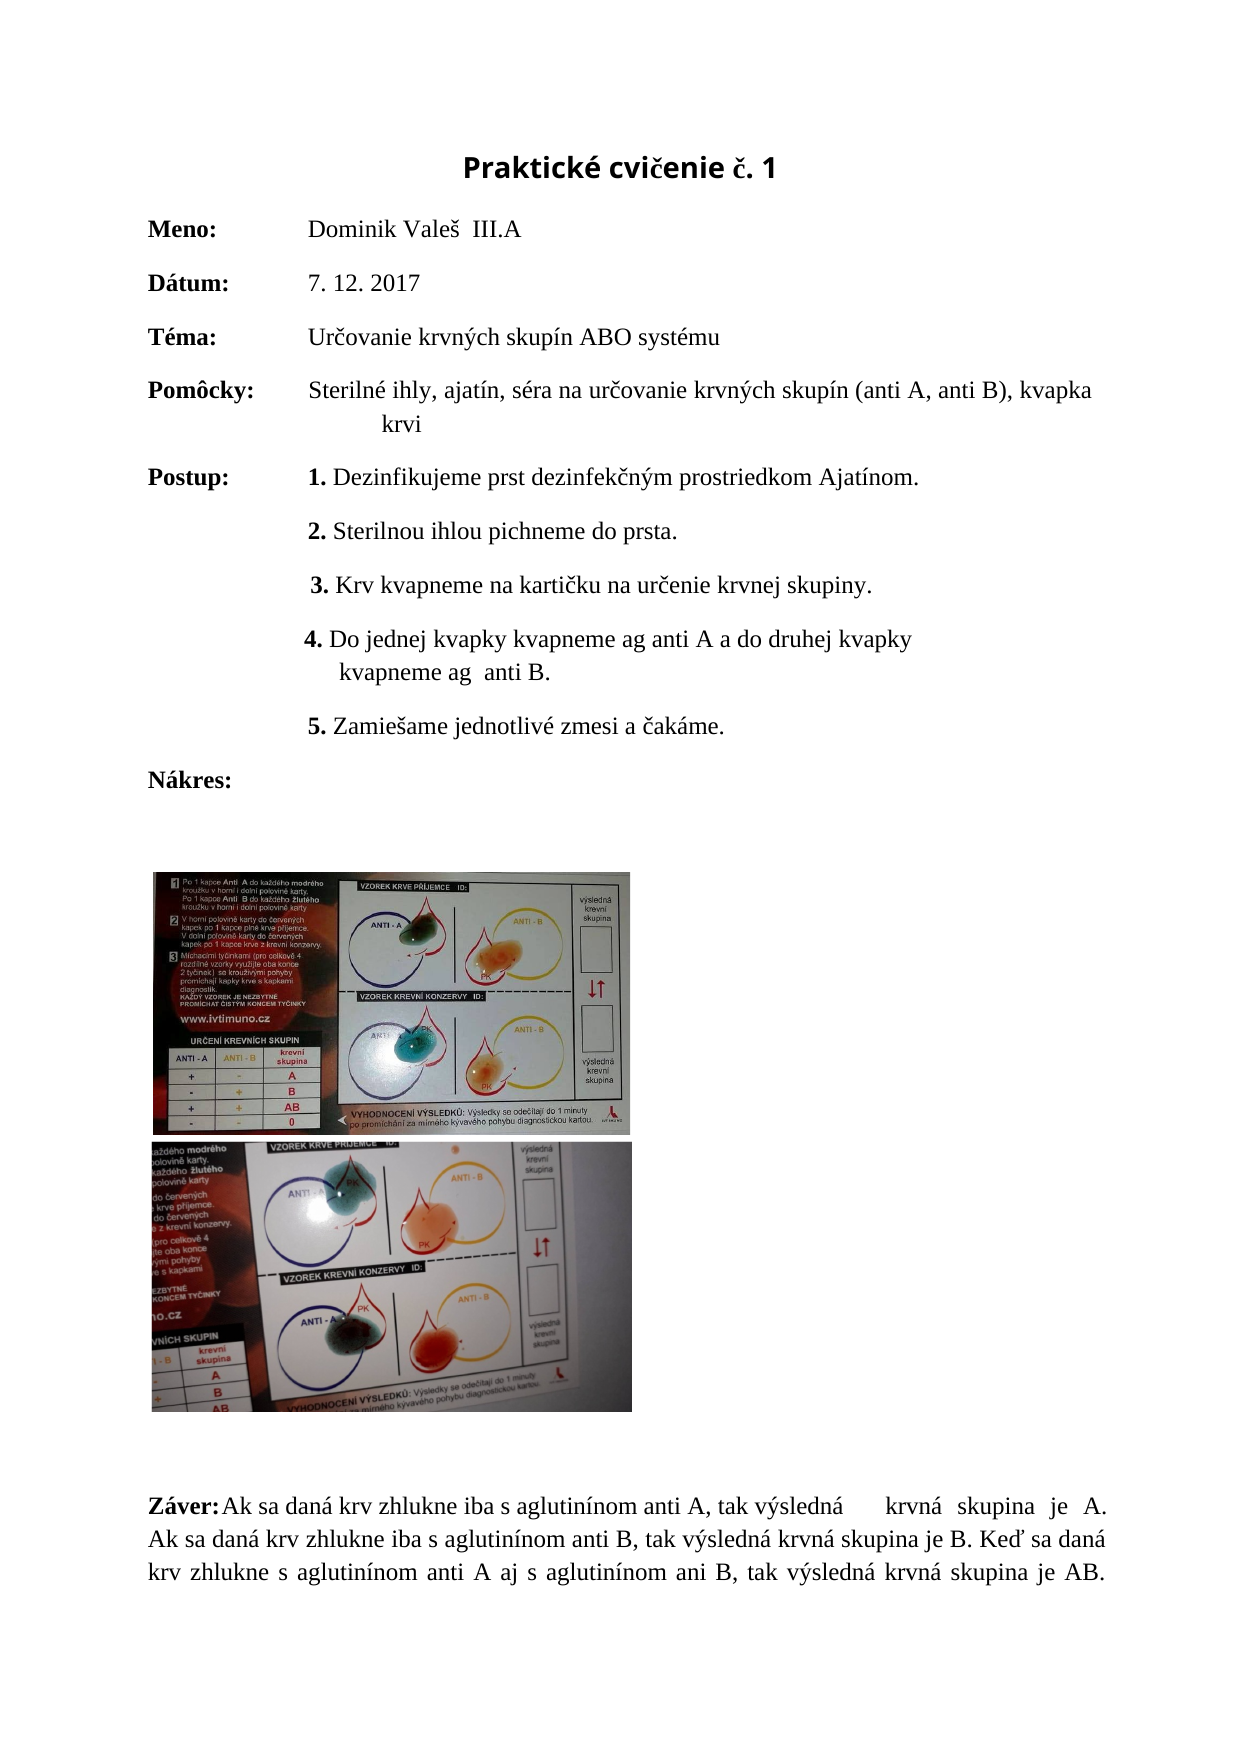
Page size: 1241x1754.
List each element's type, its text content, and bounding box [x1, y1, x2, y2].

text Pomôcky: Sterilné ihly, ajatín, séra na určovanie krvných skupín (anti A, anti B), kvapka krvi [148, 376, 1093, 437]
text 2. Sterilnou ihlou pichneme do prsta. [148, 516, 1093, 545]
text Nákres: [148, 765, 1093, 793]
text 3. Krv kvapneme na kartičku na určenie krvnej skupiny. [148, 570, 1093, 599]
text 5. Zamiešame jednotlivé zmesi a čakáme. [148, 711, 1093, 740]
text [148, 1491, 1107, 1586]
text Praktické cvičenie č. 1 [148, 148, 1093, 187]
text Postup: 1. Dezinfikujeme prst dezinfekčným prostriedkom Ajatínom. [148, 462, 1093, 491]
text Meno: Dominik Valeš III.A [148, 214, 1093, 243]
picture [153, 872, 630, 1135]
text Téma: Určovanie krvných skupín ABO systému [148, 322, 1093, 351]
picture [152, 1142, 632, 1412]
text Dátum: 7. 12. 2017 [148, 268, 1093, 297]
text 4. Do jednej kvapky kvapneme ag anti A a do druhej kvapky kvapneme ag anti B. [148, 624, 1093, 686]
